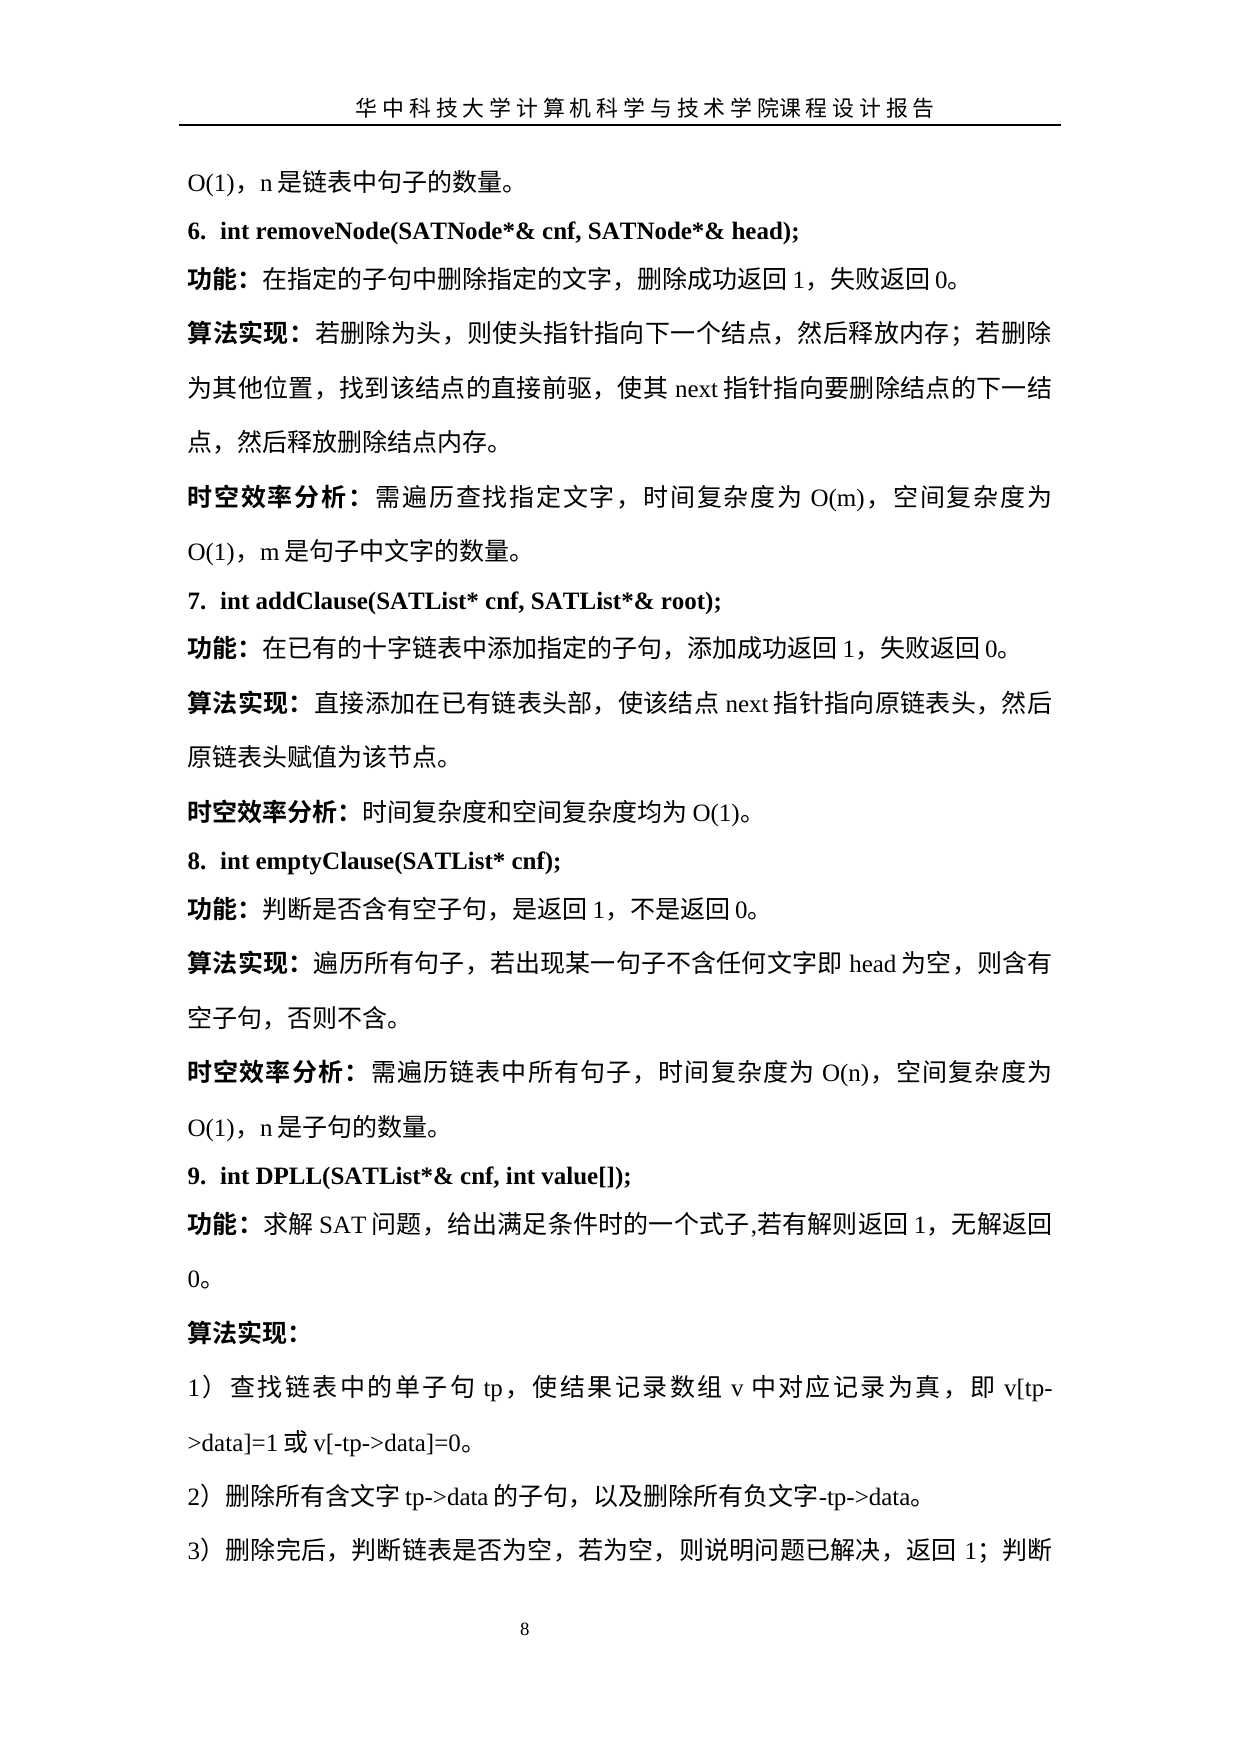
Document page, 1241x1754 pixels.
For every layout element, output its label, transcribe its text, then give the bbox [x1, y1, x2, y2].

list 1）查找链表中的单子句tp，使结果记录数组v中对应记录为真，即v[tp->data]=1或v[-tp->data]=0。 [187, 1368, 1053, 1458]
list int addClause(SATList* cnf, SATList*& root); [187, 586, 1053, 614]
list 算法实现：遍历所有句子，若出现某一句子不含任何文字即head为空，则含有空子句，否则不含。 [187, 944, 1053, 1034]
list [187, 1531, 1053, 1567]
list 功能：判断是否含有空子句，是返回1，不是返回0。 [187, 889, 1053, 926]
list 功能：在指定的子句中删除指定的文字，删除成功返回1，失败返回0。 [187, 259, 1053, 296]
list 时空效率分析：需遍历链表中所有句子，时间复杂度为O(n)，空间复杂度为O(1)，n是子句的数量。 [187, 1053, 1053, 1143]
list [187, 162, 1053, 198]
list int removeNode(SATNode*& cnf, SATNode*& head); [187, 216, 1053, 245]
list 时空效率分析：需遍历查找指定文字，时间复杂度为O(m)，空间复杂度为O(1)，m是句子中文字的数量。 [187, 477, 1053, 568]
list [187, 314, 1053, 459]
list int DPLL(SATList*& cnf, int value[]); [187, 1161, 1053, 1190]
list 算法实现： [187, 1313, 1053, 1349]
list 算法实现：直接添加在已有链表头部，使该结点next指针指向原链表头，然后原链表头赋值为该节点。 [187, 683, 1053, 774]
list 功能：求解SAT问题，给出满足条件时的一个式子,若有解则返回1，无解返回0。 [187, 1204, 1053, 1295]
list 时空效率分析：时间复杂度和空间复杂度均为O(1)。 [187, 792, 1053, 828]
list 2）删除所有含文字tp->data的子句，以及删除所有负文字-tp->data。 [187, 1476, 1053, 1513]
list int emptyClause(SATList* cnf); [187, 846, 1053, 875]
list 功能：在已有的十字链表中添加指定的子句，添加成功返回1，失败返回0。 [187, 629, 1053, 665]
